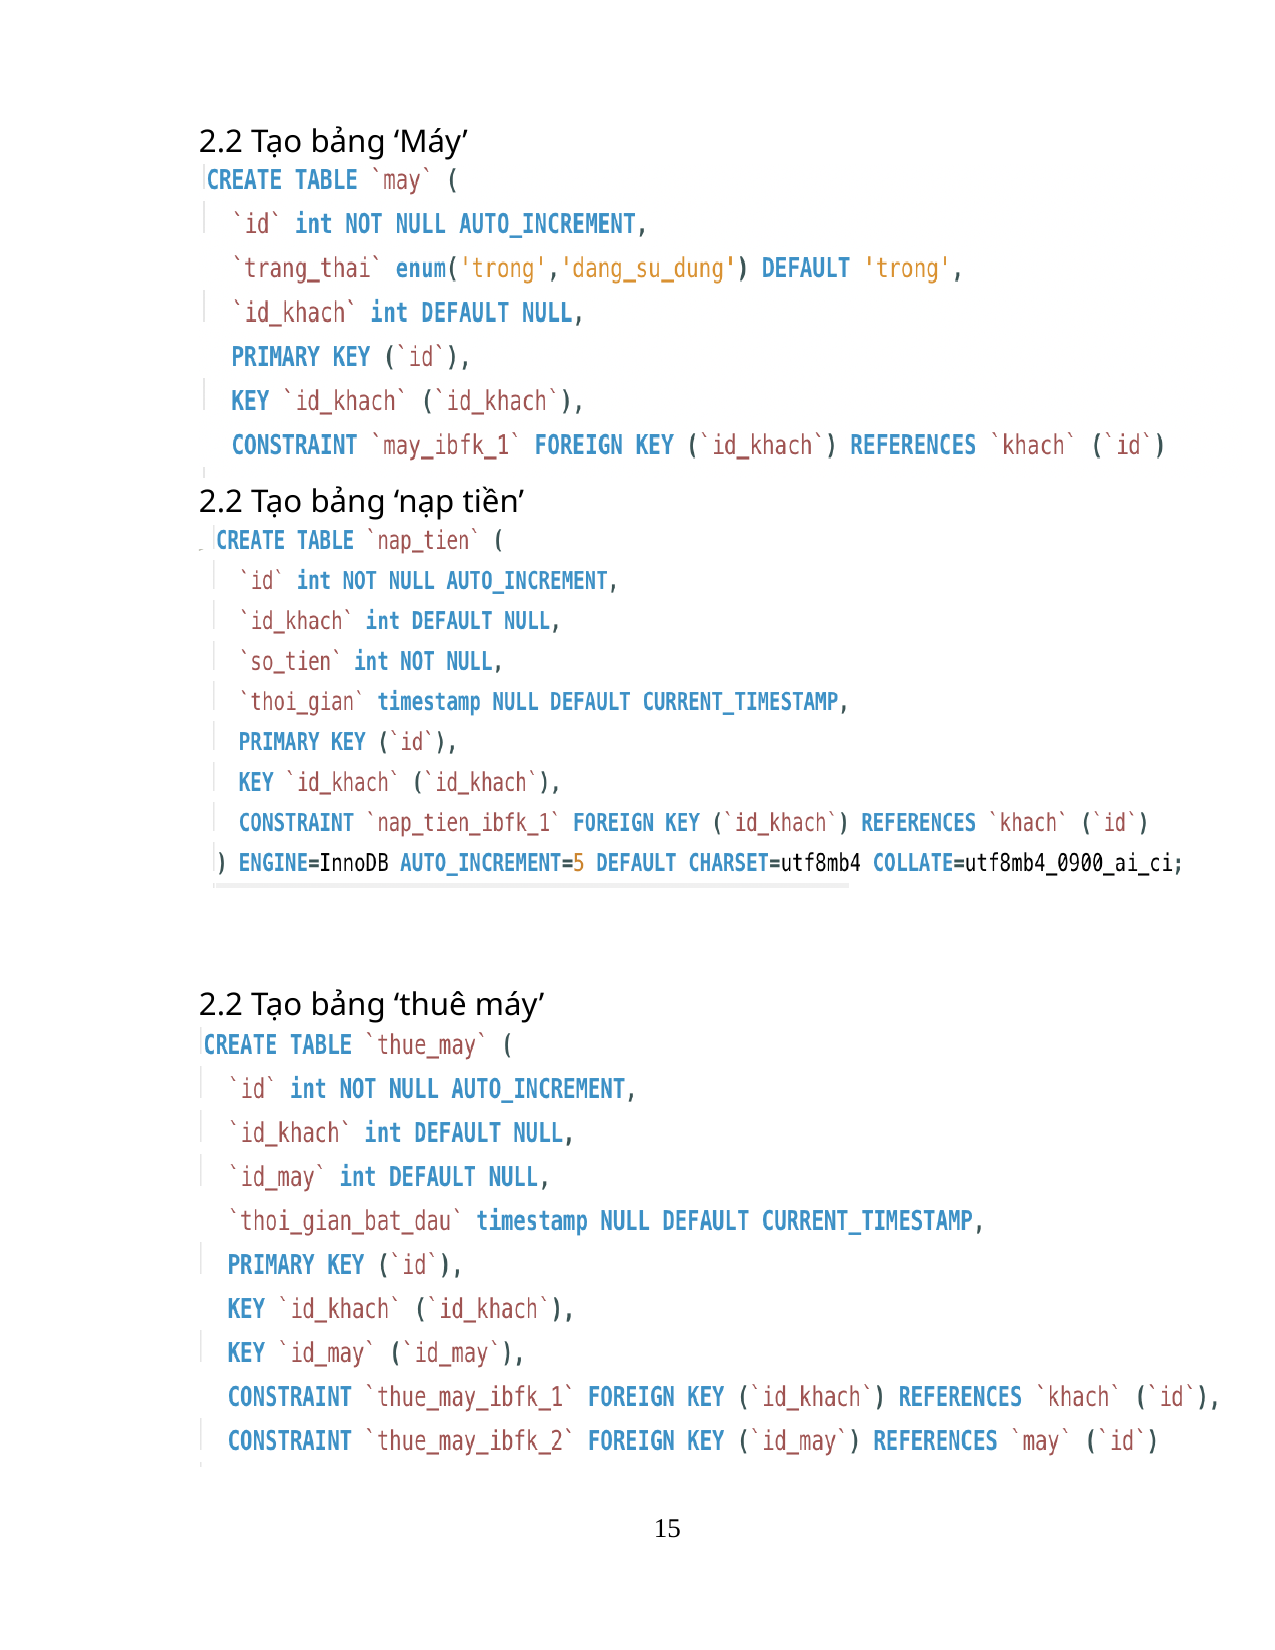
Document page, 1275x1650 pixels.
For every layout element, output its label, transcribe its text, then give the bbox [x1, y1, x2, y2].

picture [198, 1027, 1242, 1467]
text 2.2 Tạo bảng ‘thuê máy’ [199, 982, 1242, 1024]
picture [198, 164, 1242, 478]
text 2.2 Tạo bảng ‘Máy’ [199, 118, 1242, 161]
text 2.2 Tạo bảng ‘nạp tiền’ [199, 479, 1242, 522]
picture [198, 525, 1242, 888]
